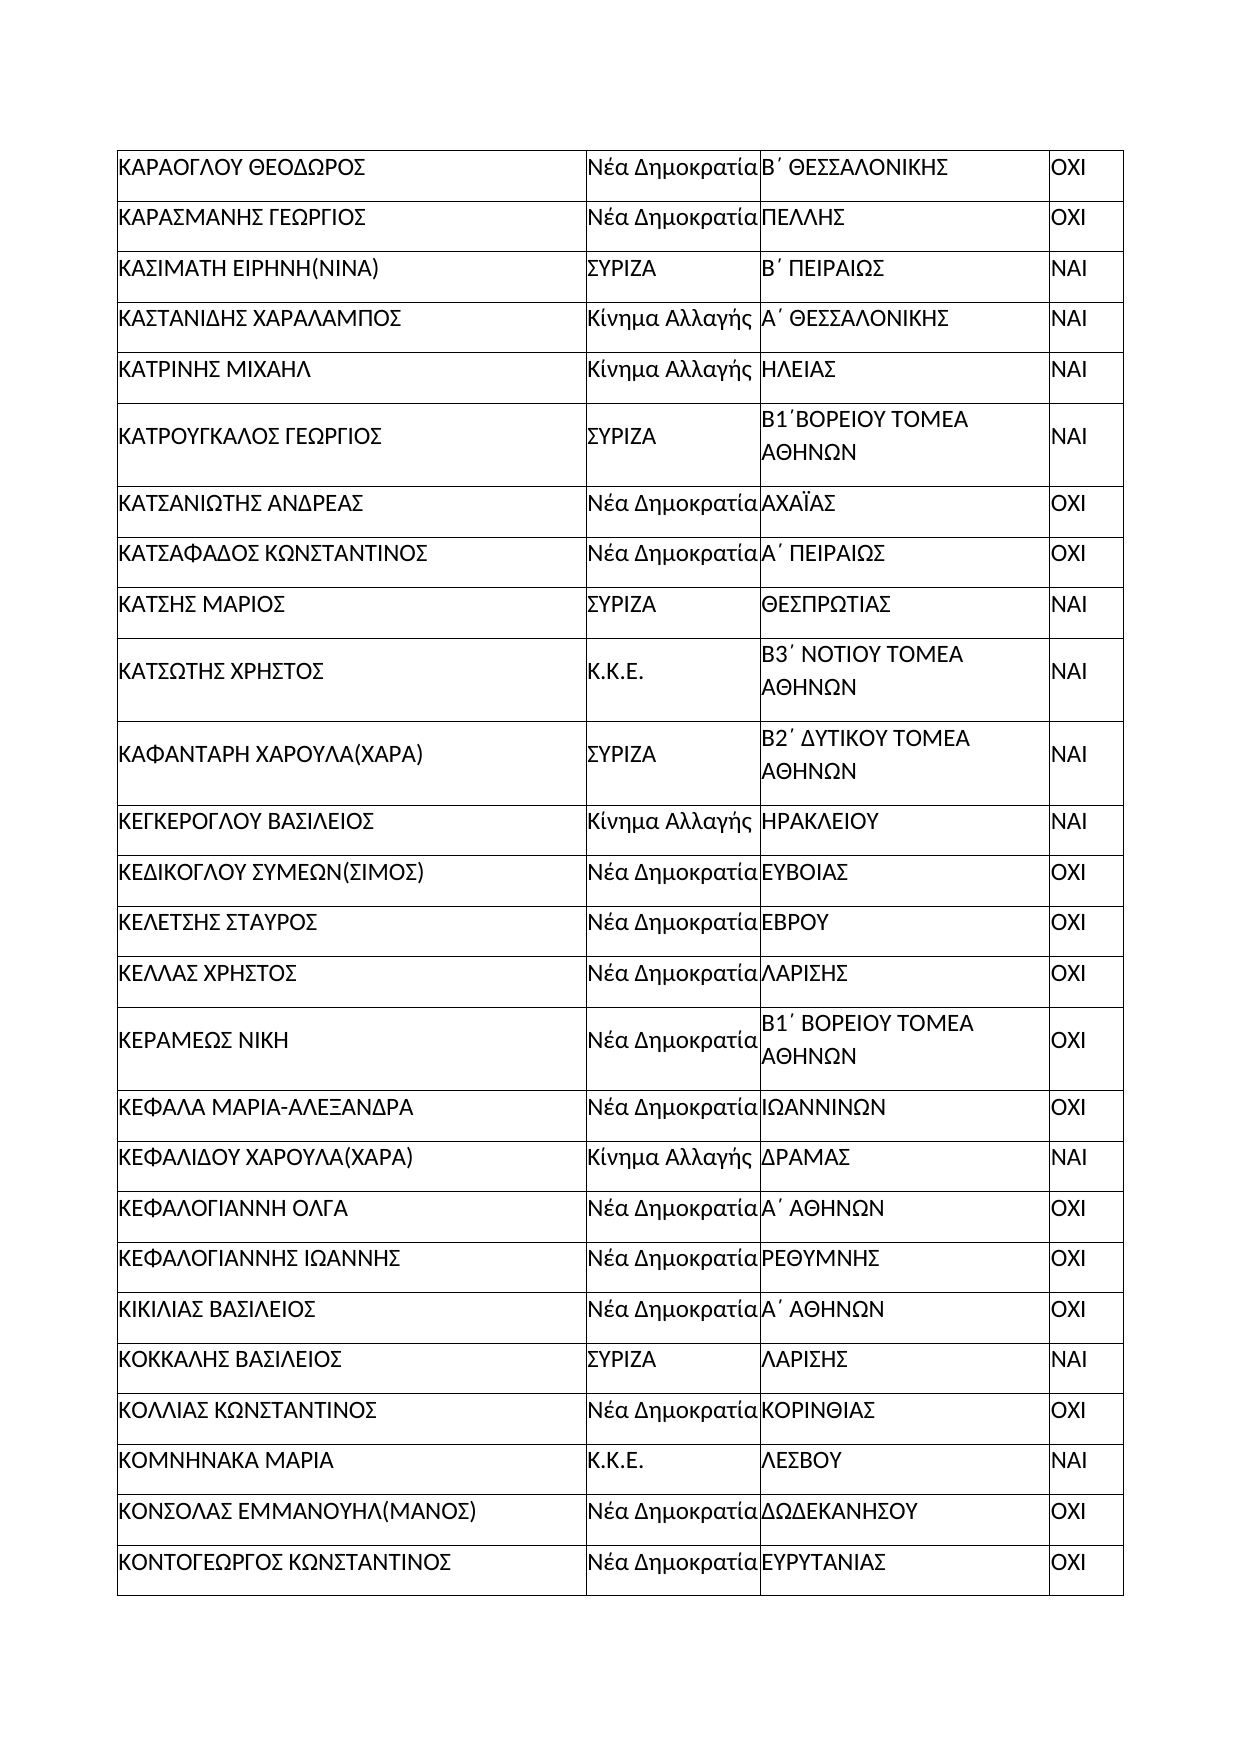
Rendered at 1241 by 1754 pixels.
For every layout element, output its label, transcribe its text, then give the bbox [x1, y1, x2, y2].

table_cell ΝΑΙ [1050, 1344, 1123, 1393]
table_cell ΗΡΑΚΛΕΙΟΥ [761, 806, 1049, 855]
table_cell Νέα Δημοκρατία [587, 1293, 760, 1343]
table_cell Νέα Δημοκρατία [587, 1091, 760, 1141]
table_cell ΚΑΤΣΑΝΙΩΤΗΣ ΑΝΔΡΕΑΣ [118, 487, 586, 537]
table_cell ΟΧΙ [1050, 957, 1123, 1007]
table_cell Νέα Δημοκρατία [587, 487, 760, 537]
table_cell ΚΕΔΙΚΟΓΛΟΥ ΣΥΜΕΩΝ(ΣΙΜΟΣ) [118, 856, 586, 906]
table_cell ΚΑΣΙΜΑΤΗ ΕΙΡΗΝΗ(ΝΙΝΑ) [118, 252, 586, 302]
table_cell ΙΩΑΝΝΙΝΩΝ [761, 1091, 1049, 1141]
table_cell Νέα Δημοκρατία [587, 1394, 760, 1444]
table_cell Κίνημα Αλλαγής [587, 806, 760, 855]
table_cell Κίνημα Αλλαγής [587, 1142, 760, 1191]
table_cell ΟΧΙ [1050, 1091, 1123, 1141]
table_cell ΚΑΡΑΣΜΑΝΗΣ ΓΕΩΡΓΙΟΣ [118, 202, 586, 251]
table_cell Β1΄ ΒΟΡΕΙΟΥ ΤΟΜΕΑ ΑΘΗΝΩΝ [761, 1008, 1049, 1090]
table_cell ΚΕΦΑΛΑ ΜΑΡΙΑ-ΑΛΕΞΑΝΔΡΑ [118, 1091, 586, 1141]
table_cell ΚΟΝΣΟΛΑΣ ΕΜΜΑΝΟΥΗΛ(ΜΑΝΟΣ) [118, 1495, 586, 1545]
table_cell ΘΕΣΠΡΩΤΙΑΣ [761, 588, 1049, 638]
table_cell ΟΧΙ [1050, 487, 1123, 537]
table_cell ΝΑΙ [1050, 639, 1123, 721]
table_cell ΟΧΙ [1050, 1394, 1123, 1444]
table_cell ΟΧΙ [1050, 1546, 1123, 1595]
table_cell ΚΑΤΣΑΦΑΔΟΣ ΚΩΝΣΤΑΝΤΙΝΟΣ [118, 538, 586, 587]
table_cell ΚΑΤΣΩΤΗΣ ΧΡΗΣΤΟΣ [118, 639, 586, 721]
table_cell Νέα Δημοκρατία [587, 856, 760, 906]
table_cell Νέα Δημοκρατία [587, 907, 760, 956]
table_cell ΟΧΙ [1050, 1293, 1123, 1343]
table_cell Β1΄ΒΟΡΕΙΟΥ ΤΟΜΕΑ ΑΘΗΝΩΝ [761, 404, 1049, 486]
table_cell Νέα Δημοκρατία [587, 957, 760, 1007]
table_cell Νέα Δημοκρατία [587, 538, 760, 587]
table_cell ΝΑΙ [1050, 353, 1123, 403]
table_cell Α΄ ΠΕΙΡΑΙΩΣ [761, 538, 1049, 587]
table_cell ΣΥΡΙΖΑ [587, 1344, 760, 1393]
table_cell ΚΕΦΑΛΟΓΙΑΝΝΗ ΟΛΓΑ [118, 1192, 586, 1242]
table_cell ΟΧΙ [1050, 202, 1123, 251]
table_cell Νέα Δημοκρατία [587, 202, 760, 251]
table_cell ΚΕΓΚΕΡΟΓΛΟΥ ΒΑΣΙΛΕΙΟΣ [118, 806, 586, 855]
table_cell ΗΛΕΙΑΣ [761, 353, 1049, 403]
table_cell ΣΥΡΙΖΑ [587, 588, 760, 638]
table_cell ΝΑΙ [1050, 303, 1123, 352]
table_cell Νέα Δημοκρατία [587, 1243, 760, 1292]
table_cell ΟΧΙ [1050, 856, 1123, 906]
table_cell ΝΑΙ [1050, 1445, 1123, 1494]
table_cell ΚΕΛΛΑΣ ΧΡΗΣΤΟΣ [118, 957, 586, 1007]
table_cell Κίνημα Αλλαγής [587, 353, 760, 403]
table_cell Κ.Κ.Ε. [587, 1445, 760, 1494]
table_cell ΠΕΛΛΗΣ [761, 202, 1049, 251]
table_cell ΚΕΦΑΛΙΔΟΥ ΧΑΡΟΥΛΑ(ΧΑΡΑ) [118, 1142, 586, 1191]
table_cell ΚΑΤΡΙΝΗΣ ΜΙΧΑΗΛ [118, 353, 586, 403]
table_cell ΣΥΡΙΖΑ [587, 404, 760, 486]
table_cell ΝΑΙ [1050, 404, 1123, 486]
table_cell ΟΧΙ [1050, 1008, 1123, 1090]
table_cell ΚΟΝΤΟΓΕΩΡΓΟΣ ΚΩΝΣΤΑΝΤΙΝΟΣ [118, 1546, 586, 1595]
table_cell ΚΕΦΑΛΟΓΙΑΝΝΗΣ ΙΩΑΝΝΗΣ [118, 1243, 586, 1292]
table_cell Νέα Δημοκρατία [587, 1008, 760, 1090]
table_cell ΛΑΡΙΣΗΣ [761, 957, 1049, 1007]
table_cell ΝΑΙ [1050, 1142, 1123, 1191]
table_cell ΛΕΣΒΟΥ [761, 1445, 1049, 1494]
table_cell ΕΥΒΟΙΑΣ [761, 856, 1049, 906]
table_cell ΚΙΚΙΛΙΑΣ ΒΑΣΙΛΕΙΟΣ [118, 1293, 586, 1343]
table_cell Νέα Δημοκρατία [587, 1495, 760, 1545]
table_cell ΟΧΙ [1050, 907, 1123, 956]
table_cell ΝΑΙ [1050, 722, 1123, 804]
table_cell Κ.Κ.Ε. [587, 639, 760, 721]
table_cell ΚΕΡΑΜΕΩΣ ΝΙΚΗ [118, 1008, 586, 1090]
table_cell ΚΟΡΙΝΘΙΑΣ [761, 1394, 1049, 1444]
table_cell Β΄ ΠΕΙΡΑΙΩΣ [761, 252, 1049, 302]
table_cell ΚΟΛΛΙΑΣ ΚΩΝΣΤΑΝΤΙΝΟΣ [118, 1394, 586, 1444]
table_cell Β3΄ ΝΟΤΙΟΥ ΤΟΜΕΑ ΑΘΗΝΩΝ [761, 639, 1049, 721]
table_cell ΚΑΤΣΗΣ ΜΑΡΙΟΣ [118, 588, 586, 638]
table_cell ΝΑΙ [1050, 252, 1123, 302]
table_cell ΔΩΔΕΚΑΝΗΣΟΥ [761, 1495, 1049, 1545]
table_cell Α΄ ΑΘΗΝΩΝ [761, 1192, 1049, 1242]
table_cell ΔΡΑΜΑΣ [761, 1142, 1049, 1191]
table_cell Νέα Δημοκρατία [587, 1546, 760, 1595]
table_cell ΚΑΣΤΑΝΙΔΗΣ ΧΑΡΑΛΑΜΠΟΣ [118, 303, 586, 352]
table_cell Νέα Δημοκρατία [587, 151, 760, 201]
table_cell Β2΄ ΔΥΤΙΚΟΥ ΤΟΜΕΑ ΑΘΗΝΩΝ [761, 722, 1049, 804]
table_cell ΟΧΙ [1050, 1243, 1123, 1292]
table_cell ΛΑΡΙΣΗΣ [761, 1344, 1049, 1393]
table_cell ΚΑΦΑΝΤΑΡΗ ΧΑΡΟΥΛΑ(ΧΑΡΑ) [118, 722, 586, 804]
table_cell Β΄ ΘΕΣΣΑΛΟΝΙΚΗΣ [761, 151, 1049, 201]
table_cell ΚΕΛΕΤΣΗΣ ΣΤΑΥΡΟΣ [118, 907, 586, 956]
table_cell ΚΟΚΚΑΛΗΣ ΒΑΣΙΛΕΙΟΣ [118, 1344, 586, 1393]
table_cell ΝΑΙ [1050, 588, 1123, 638]
table_cell ΚΑΡΑΟΓΛΟΥ ΘΕΟΔΩΡΟΣ [118, 151, 586, 201]
table_cell ΟΧΙ [1050, 1192, 1123, 1242]
table_cell ΟΧΙ [1050, 1495, 1123, 1545]
table_cell ΚΟΜΝΗΝΑΚΑ ΜΑΡΙΑ [118, 1445, 586, 1494]
table_cell ΝΑΙ [1050, 806, 1123, 855]
table_cell ΑΧΑΪΑΣ [761, 487, 1049, 537]
table_cell ΕΥΡΥΤΑΝΙΑΣ [761, 1546, 1049, 1595]
table_cell ΟΧΙ [1050, 151, 1123, 201]
table_cell ΣΥΡΙΖΑ [587, 252, 760, 302]
table_cell Α΄ ΑΘΗΝΩΝ [761, 1293, 1049, 1343]
table_cell ΣΥΡΙΖΑ [587, 722, 760, 804]
table_cell ΕΒΡΟΥ [761, 907, 1049, 956]
table_cell ΟΧΙ [1050, 538, 1123, 587]
table_cell Α΄ ΘΕΣΣΑΛΟΝΙΚΗΣ [761, 303, 1049, 352]
table_cell Νέα Δημοκρατία [587, 1192, 760, 1242]
table_cell ΚΑΤΡΟΥΓΚΑΛΟΣ ΓΕΩΡΓΙΟΣ [118, 404, 586, 486]
table_cell Κίνημα Αλλαγής [587, 303, 760, 352]
table_cell ΡΕΘΥΜΝΗΣ [761, 1243, 1049, 1292]
